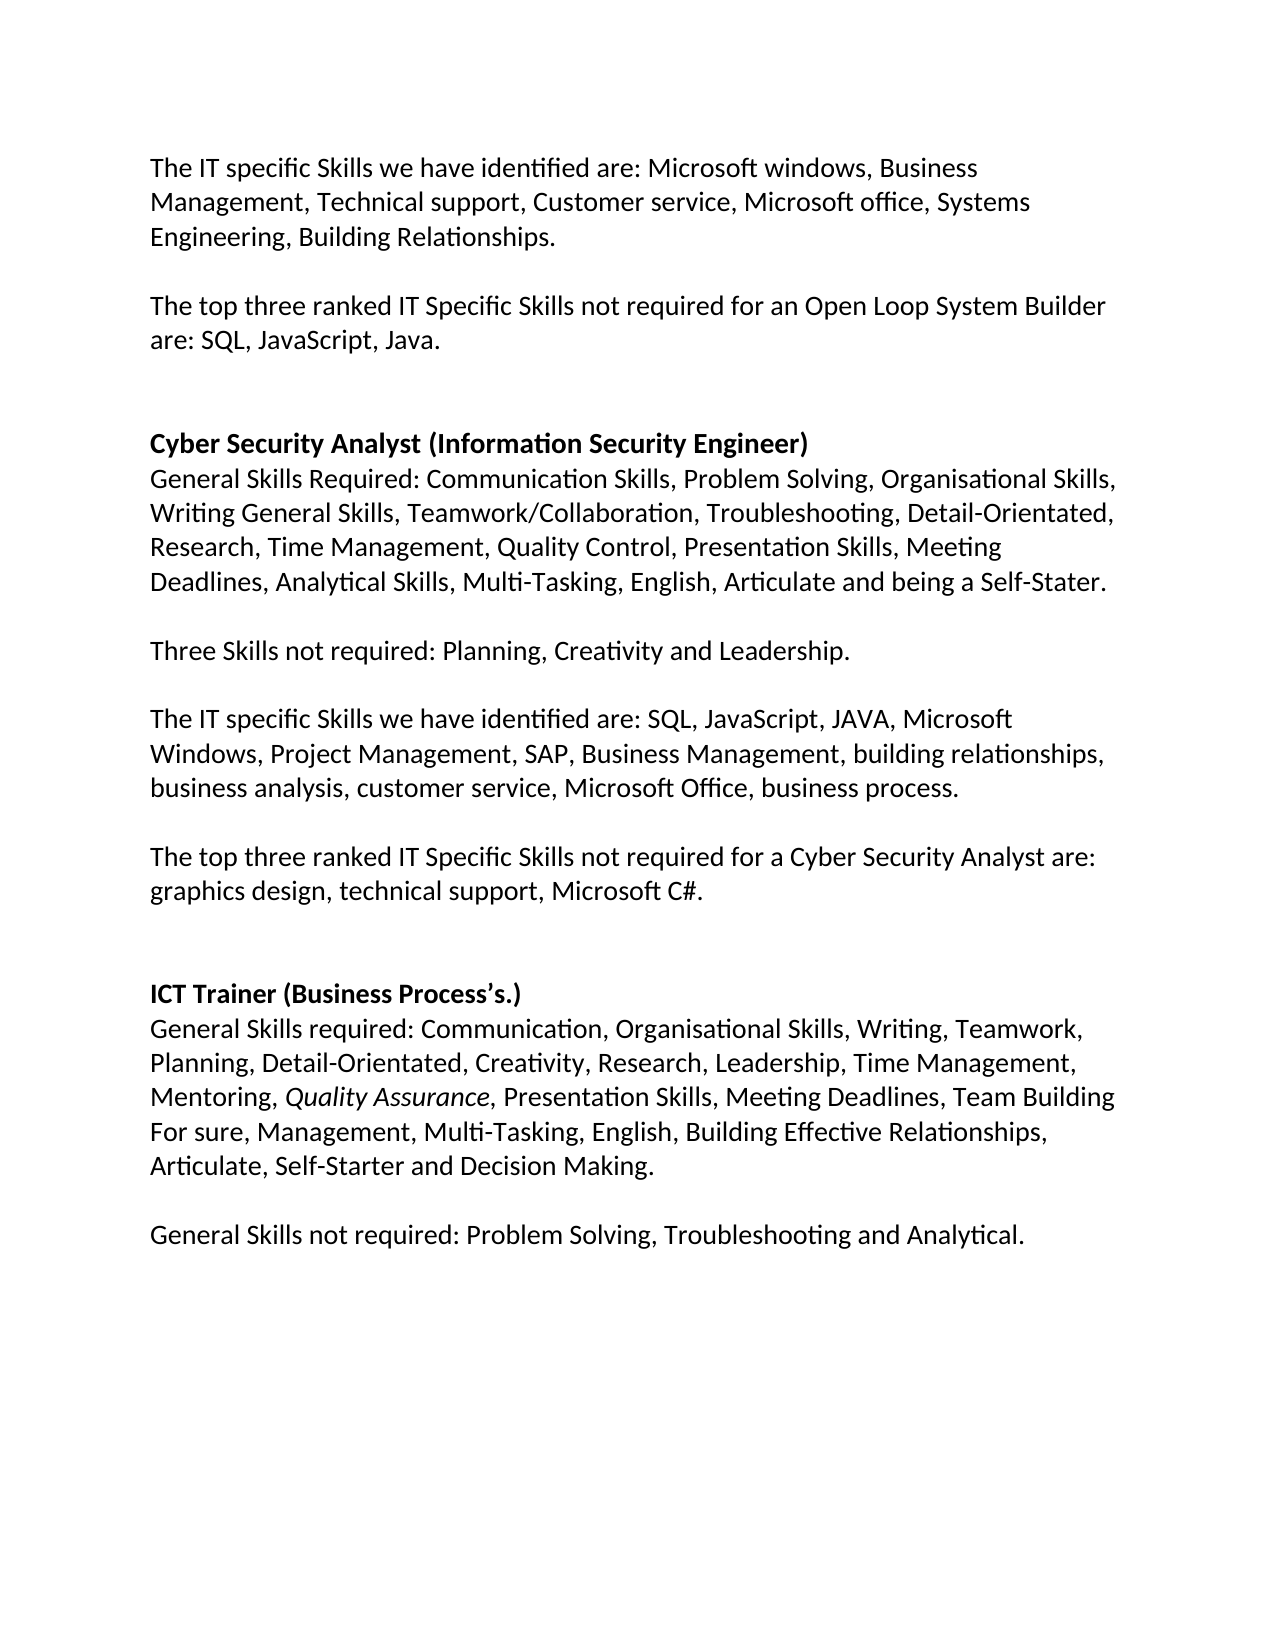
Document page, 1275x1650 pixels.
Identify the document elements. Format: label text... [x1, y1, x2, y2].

text The IT specific Skills we have identified are: SQL, JavaScript, JAVA, Microsoft Windows, Project Management, SAP, Business Management, building relationships, business analysis, customer service, Microsoft Office, business process. [150, 701, 1125, 804]
text Three Skills not required: Planning, Creativity and Leadership. [150, 632, 1125, 667]
text The IT specific Skills we have identified are: Microsoft windows, Business Management, Technical support, Customer service, Microsoft office, Systems Engineering, Building Relationships. [150, 150, 1125, 253]
text Cyber Security Analyst (Information Security Engineer) [150, 425, 1125, 461]
text The top three ranked IT Specific Skills not required for a Cyber Security Analyst are: graphics design, technical support, Microsoft C#. [150, 839, 1125, 907]
text General Skills not required: Problem Solving, Troubleshooting and Analytical. [150, 1217, 1125, 1251]
text General Skills Required: Communication Skills, Problem Solving, Organisational Skills, Writing General Skills, Teamwork/Collaboration, Troubleshooting, Detail-Orientated, Research, Time Management, Quality Control, Presentation Skills, Meeting Deadlines, Analytical Skills, Multi-Tasking, English, Articulate and being a Self-Stater. [150, 461, 1125, 598]
text General Skills required: Communication, Organisational Skills, Writing, Teamwork, Planning, Detail-Orientated, Creativity, Research, Leadership, Time Management, Mentoring, Quality Assurance, Presentation Skills, Meeting Deadlines, Team Building For sure, Management, Multi-Tasking, English, Building Effective Relationships, Articulate, Self-Starter and Decision Making. [150, 1011, 1125, 1182]
text The top three ranked IT Specific Skills not required for an Open Loop System Builder are: SQL, JavaScript, Java. [150, 287, 1125, 356]
text ICT Trainer (Business Process’s.) [150, 976, 1125, 1011]
